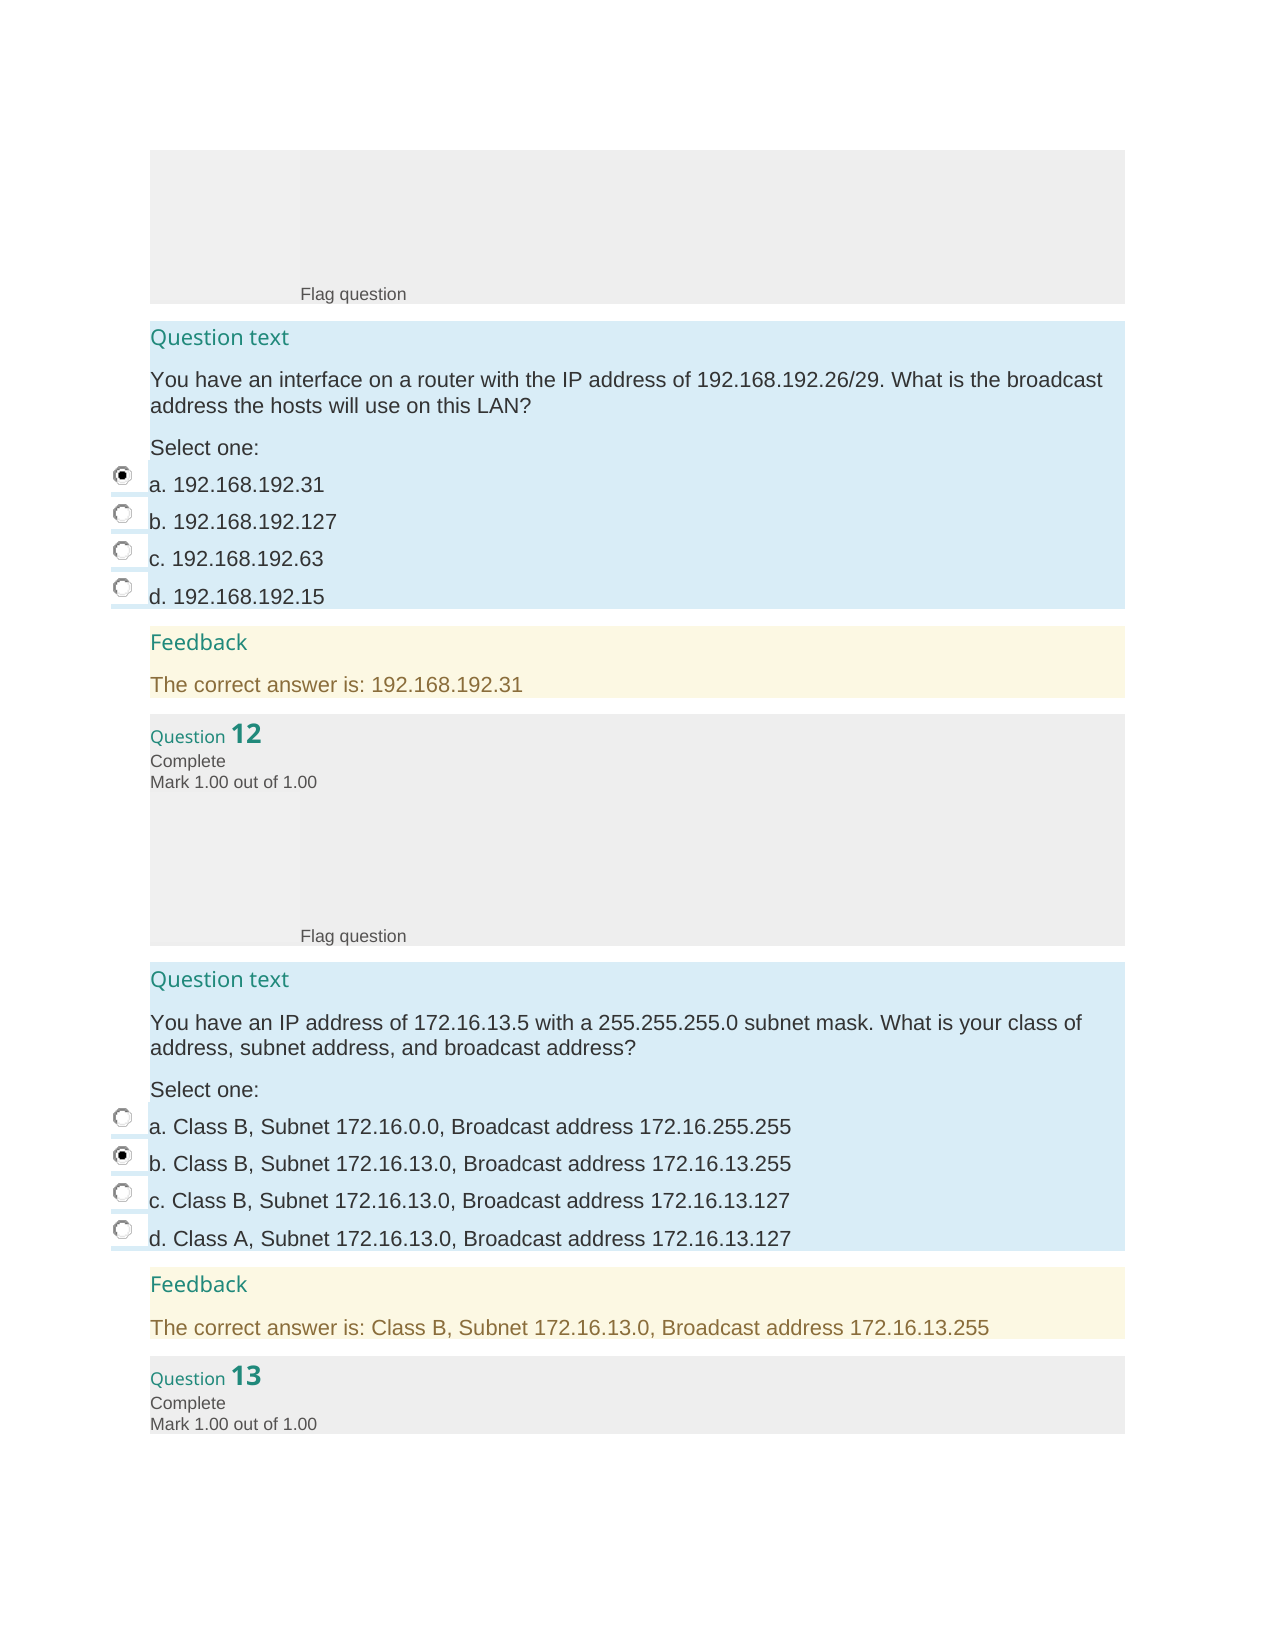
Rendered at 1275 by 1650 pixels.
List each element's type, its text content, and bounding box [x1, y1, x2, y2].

text Mark 1.00 out of 1.00 [150, 1413, 1125, 1434]
text Complete [150, 1393, 1125, 1413]
text Complete [150, 751, 1125, 772]
text d. Class A, Subnet 172.16.13.0, Broadcast address 172.16.13.127 [111, 1213, 1125, 1251]
text c. 192.168.192.63 [111, 534, 1125, 572]
text a. 192.168.192.31 [111, 460, 1125, 497]
text The correct answer is: Class B, Subnet 172.16.13.0, Broadcast address 172.16.13.255 [150, 1314, 1125, 1339]
text You have an IP address of 172.16.13.5 with a 255.255.255.0 subnet mask. What is your class of address, subnet address, and broadcast address? [150, 1009, 1125, 1060]
text Mark 1.00 out of 1.00 [150, 772, 1125, 792]
text b. 192.168.192.127 [111, 497, 1125, 534]
text a. Class B, Subnet 172.16.0.0, Broadcast address 172.16.255.255 [111, 1102, 1125, 1139]
text Select one: [150, 434, 1125, 460]
text Question text [150, 962, 1125, 994]
text Question text [150, 321, 1125, 352]
text You have an interface on a router with the IP address of 192.168.192.26/29. What is the broadcast address the hosts will use on this LAN? [150, 367, 1125, 418]
text Flag question [150, 792, 1125, 946]
text The correct answer is: 192.168.192.31 [150, 672, 1125, 698]
text Flag question [150, 150, 1125, 304]
text b. Class B, Subnet 172.16.13.0, Broadcast address 172.16.13.255 [111, 1139, 1125, 1176]
text Select one: [150, 1076, 1125, 1102]
text d. 192.168.192.15 [111, 572, 1125, 609]
text Feedback [150, 1267, 1125, 1299]
text Question 13 [150, 1356, 1125, 1393]
text Question 12 [150, 714, 1125, 751]
text c. Class B, Subnet 172.16.13.0, Broadcast address 172.16.13.127 [111, 1176, 1125, 1213]
text Feedback [150, 626, 1125, 657]
